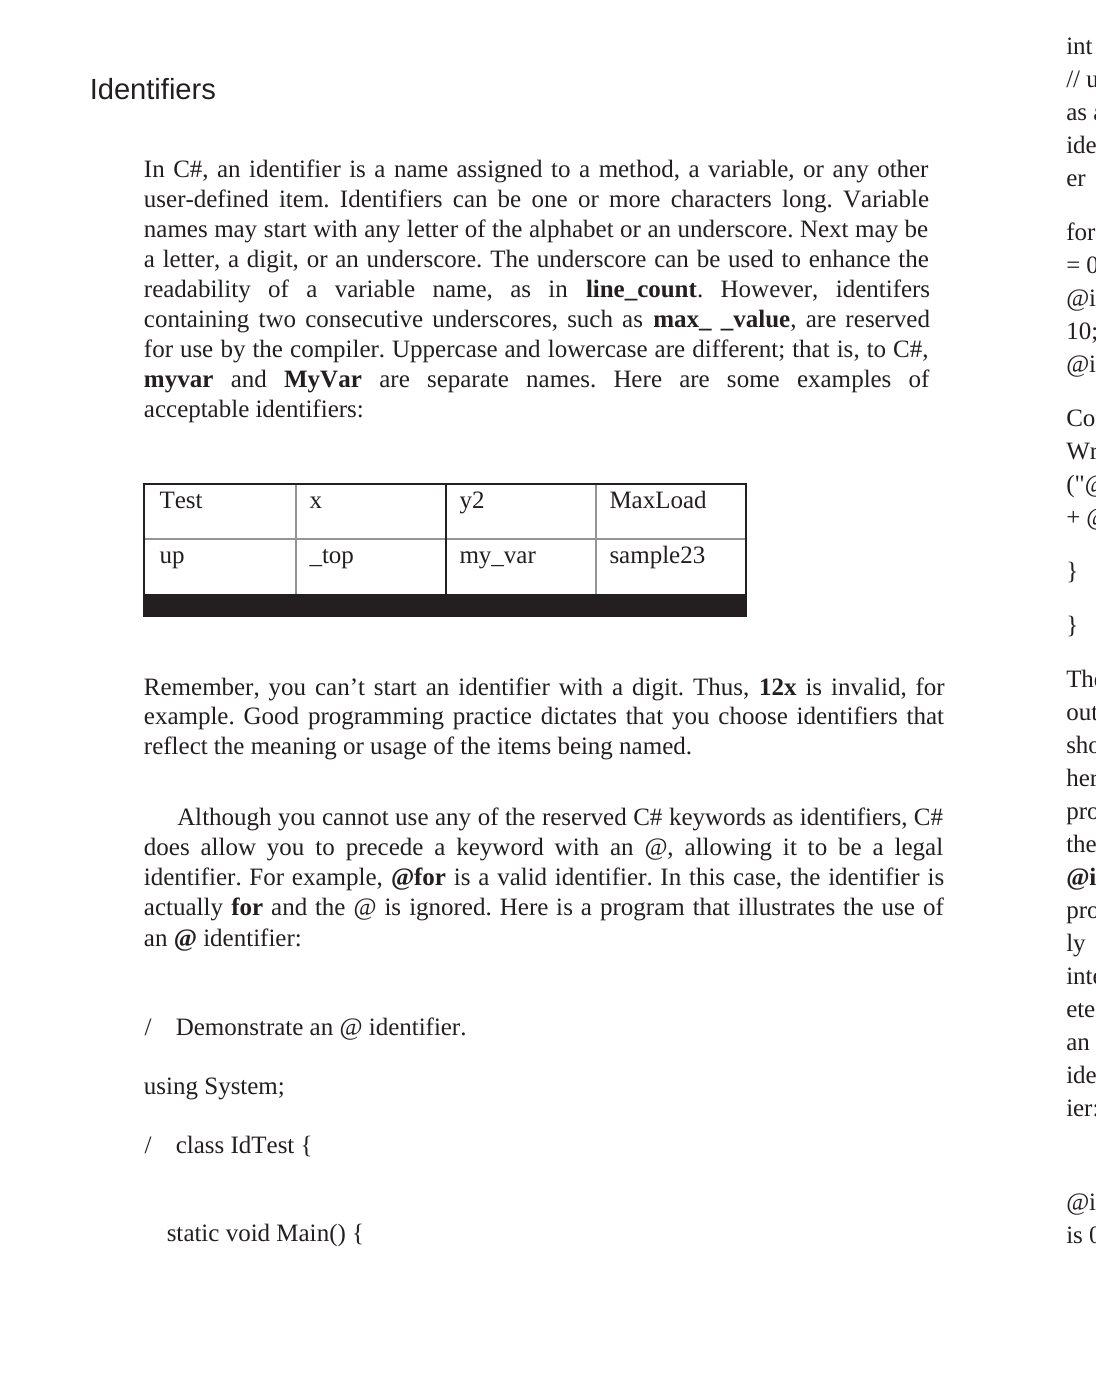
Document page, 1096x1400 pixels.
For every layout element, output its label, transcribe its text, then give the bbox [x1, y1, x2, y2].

text In C#, an identifier is a name assigned to a method, a variable, or any other user-defined item. Identifiers can be one or more characters long. Variable names may start with any letter of the alphabet or an underscore. Next may be a letter, a digit, or an underscore. The underscore can be used to enhance the readability of a variable name, as in line_count. However, identifers containing two consecutive underscores, such as max_ _value, are reserved for use by the compiler. Uppercase and lowercase are different; that is, to C#, myvar and MyVar are separate names. Here are some examples of acceptable identifiers: [144, 154, 930, 423]
table_cell sample23 [597, 540, 745, 594]
text } [1066, 556, 1096, 585]
text Although you cannot use any of the reserved C# keywords as identifiers, C# does allow you to precede a keyword with an @, allowing it to be a legal identifier. For example, @for is a valid identifier. In this case, the identifier is actually for and the @ is ignored. Here is a program that illustrates the use of an @ identifier: [144, 802, 945, 951]
list Demonstrate an @ identifier. using System; [144, 1012, 474, 1099]
text int @if; // use if as an identifier [1066, 31, 1096, 192]
table_cell [297, 594, 445, 617]
table_cell [447, 594, 595, 617]
table_header MaxLoad [597, 485, 745, 538]
text Console.WriteLine("@if is " + @if); [1066, 403, 1096, 531]
table_header Test [145, 485, 295, 538]
text Remember, you can’t start an identifier with a digit. Thus, 12x is invalid, for example. Good programming practice dictates that you choose identifiers that reflect the meaning or usage of the items being named. [144, 672, 945, 759]
list class IdTest { [144, 1130, 474, 1159]
text Identifiers [89, 72, 1009, 105]
table_cell up [145, 540, 295, 594]
table_cell _top [297, 540, 445, 594]
text for(@if = 0; @if < 10; @if++) [1066, 217, 1096, 378]
text static void Main() { [167, 1218, 1009, 1247]
table_cell my_var [447, 540, 595, 594]
text } [1066, 610, 1096, 638]
table_header x [297, 485, 445, 538]
text The output shown here proves the @if is properly interpreted as an identifier: [1066, 664, 1096, 1122]
table_cell [597, 594, 745, 617]
text @if is 0 [1066, 1187, 1096, 1249]
table_cell [145, 594, 295, 617]
table_header y2 [447, 485, 595, 538]
